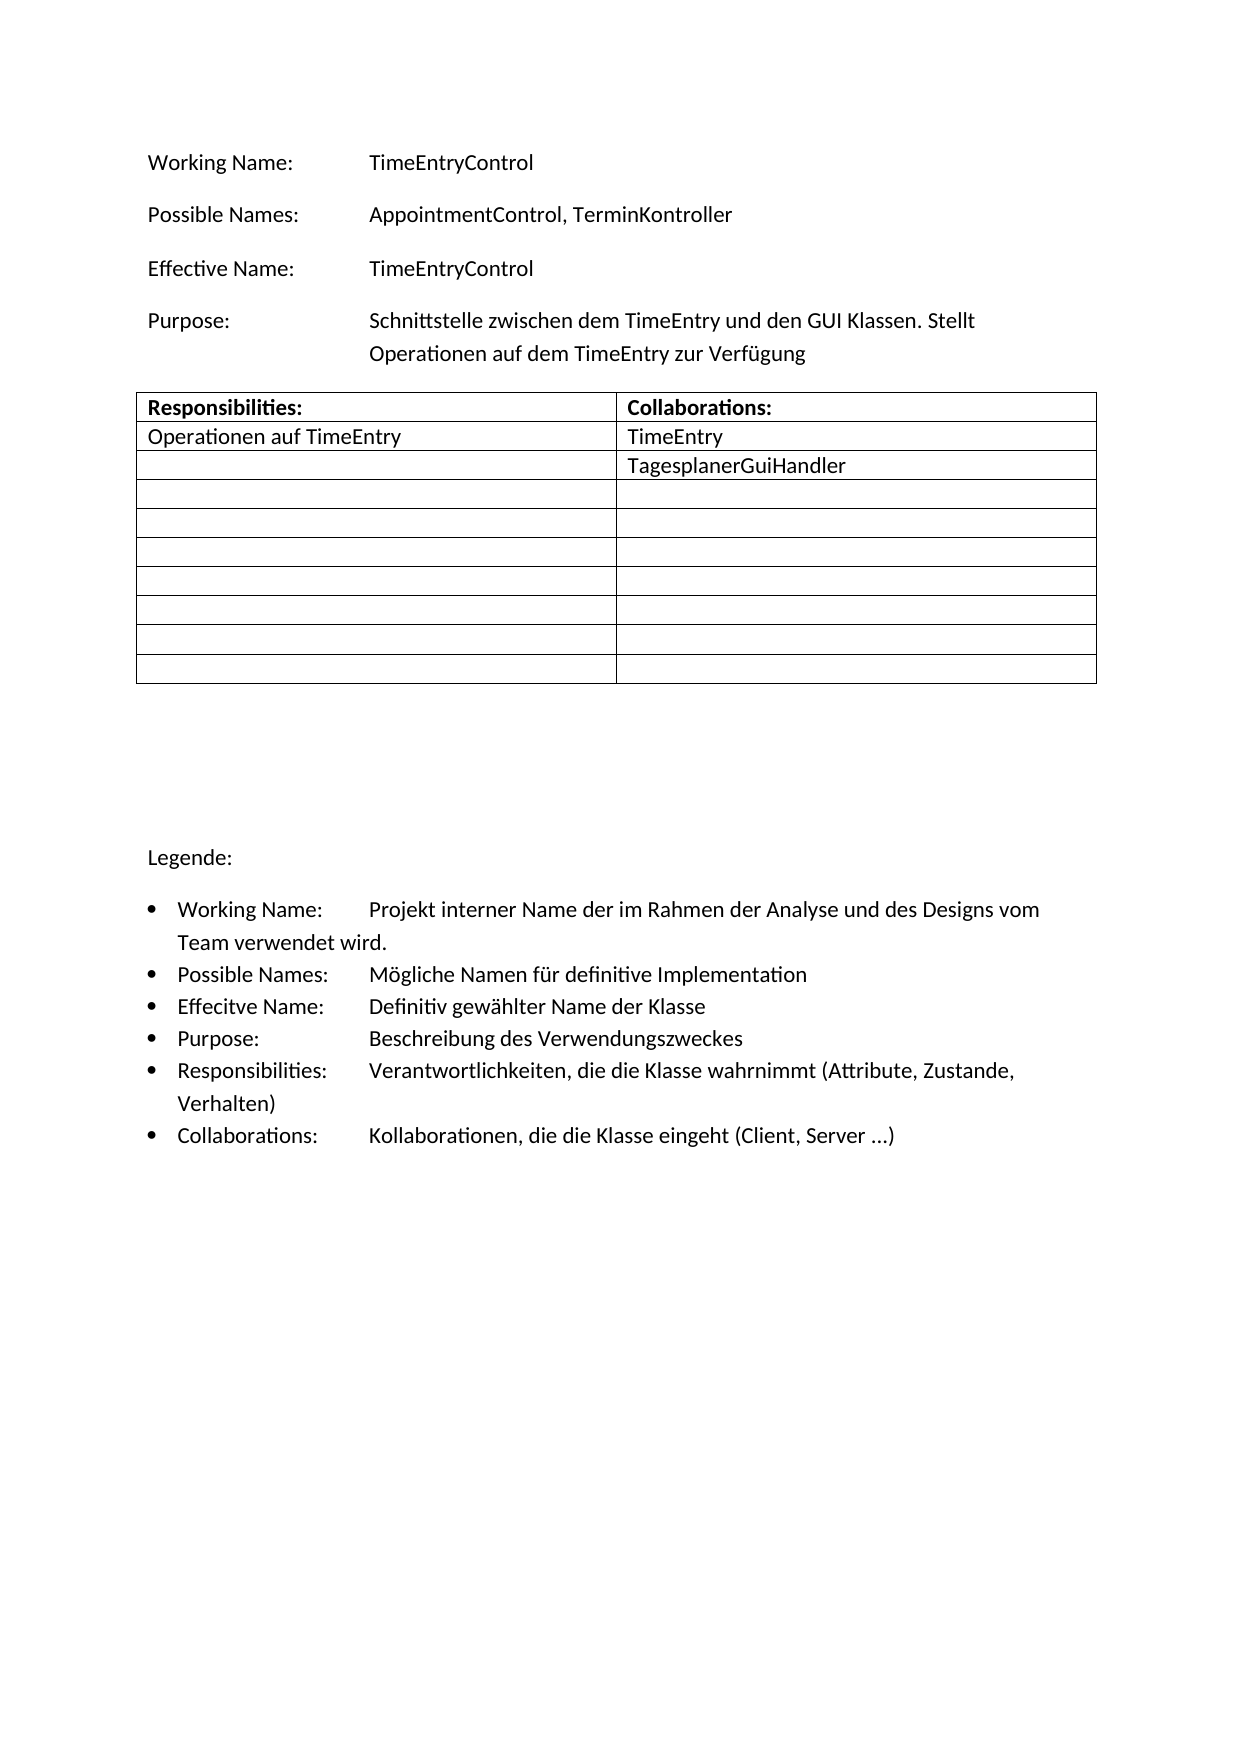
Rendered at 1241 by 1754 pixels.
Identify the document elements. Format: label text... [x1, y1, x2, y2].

table_cell [617, 625, 1096, 653]
list Purpose: Beschreibung des Verwendungszweckes [148, 1024, 1093, 1052]
table_cell [137, 538, 616, 566]
table_cell TagesplanerGuiHandler [617, 451, 1096, 479]
table_cell [617, 655, 1096, 682]
table_cell [137, 509, 616, 537]
table_cell [617, 596, 1096, 624]
table_cell [617, 509, 1096, 537]
table_cell [137, 451, 616, 479]
table_cell [137, 567, 616, 595]
list Collaborations: Kollaborationen, die die Klasse eingeht (Client, Server ...) [148, 1121, 1093, 1149]
table_cell [137, 655, 616, 682]
table_header Collaborations: [617, 393, 1096, 421]
table_cell [137, 480, 616, 508]
table_cell [617, 538, 1096, 566]
text Working Name: TimeEntryControl [148, 148, 1093, 176]
table_cell [617, 480, 1096, 508]
list Responsibilities: Verantwortlichkeiten, die die Klasse wahrnimmt (Attribute, Zustande, Verhalten) [148, 1057, 1093, 1117]
table_cell [617, 567, 1096, 595]
text Purpose: Schnittstelle zwischen dem TimeEntry und den GUI Klassen. Stellt Operationen auf dem TimeEntry zur Verfügung [148, 307, 1093, 367]
table_header Responsibilities: [137, 393, 616, 421]
table_cell Operationen auf TimeEntry [137, 422, 616, 450]
list Effecitve Name: Definitiv gewählter Name der Klasse [148, 992, 1093, 1020]
table_cell [137, 625, 616, 653]
table_cell TimeEntry [617, 422, 1096, 450]
text Possible Names: AppointmentControl, TerminKontroller [148, 201, 1093, 229]
text Legende: [148, 843, 1093, 871]
table_cell [137, 596, 616, 624]
list Working Name: Projekt interner Name der im Rahmen der Analyse und des Designs vom Team verwendet wird. [148, 896, 1093, 956]
list Possible Names: Mögliche Namen für definitive Implementation [148, 960, 1093, 988]
text Effective Name: TimeEntryControl [148, 254, 1093, 282]
